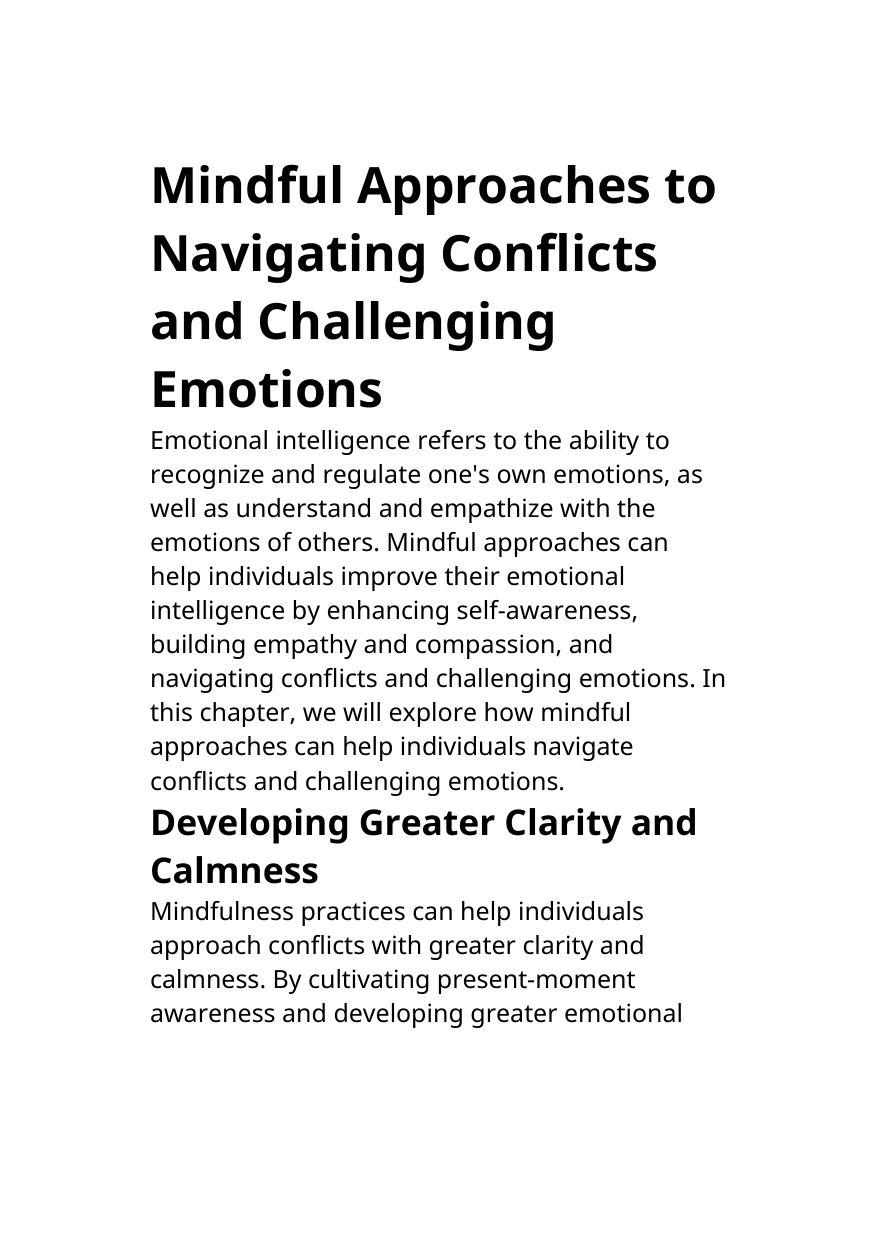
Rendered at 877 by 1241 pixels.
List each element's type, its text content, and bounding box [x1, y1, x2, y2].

text Emotional intelligence refers to the ability to recognize and regulate one's own emotions, as well as understand and empathize with the emotions of others. Mindful approaches can help individuals improve their emotional intelligence by enhancing self-awareness, building empathy and compassion, and navigating conflicts and challenging emotions. In this chapter, we will explore how mindful approaches can help individuals navigate conflicts and challenging emotions. [150, 422, 727, 797]
subtitle Mindful Approaches to Navigating Conflicts and Challenging Emotions [150, 150, 727, 422]
subtitle Developing Greater Clarity and Calmness [150, 797, 727, 894]
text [150, 894, 727, 1030]
